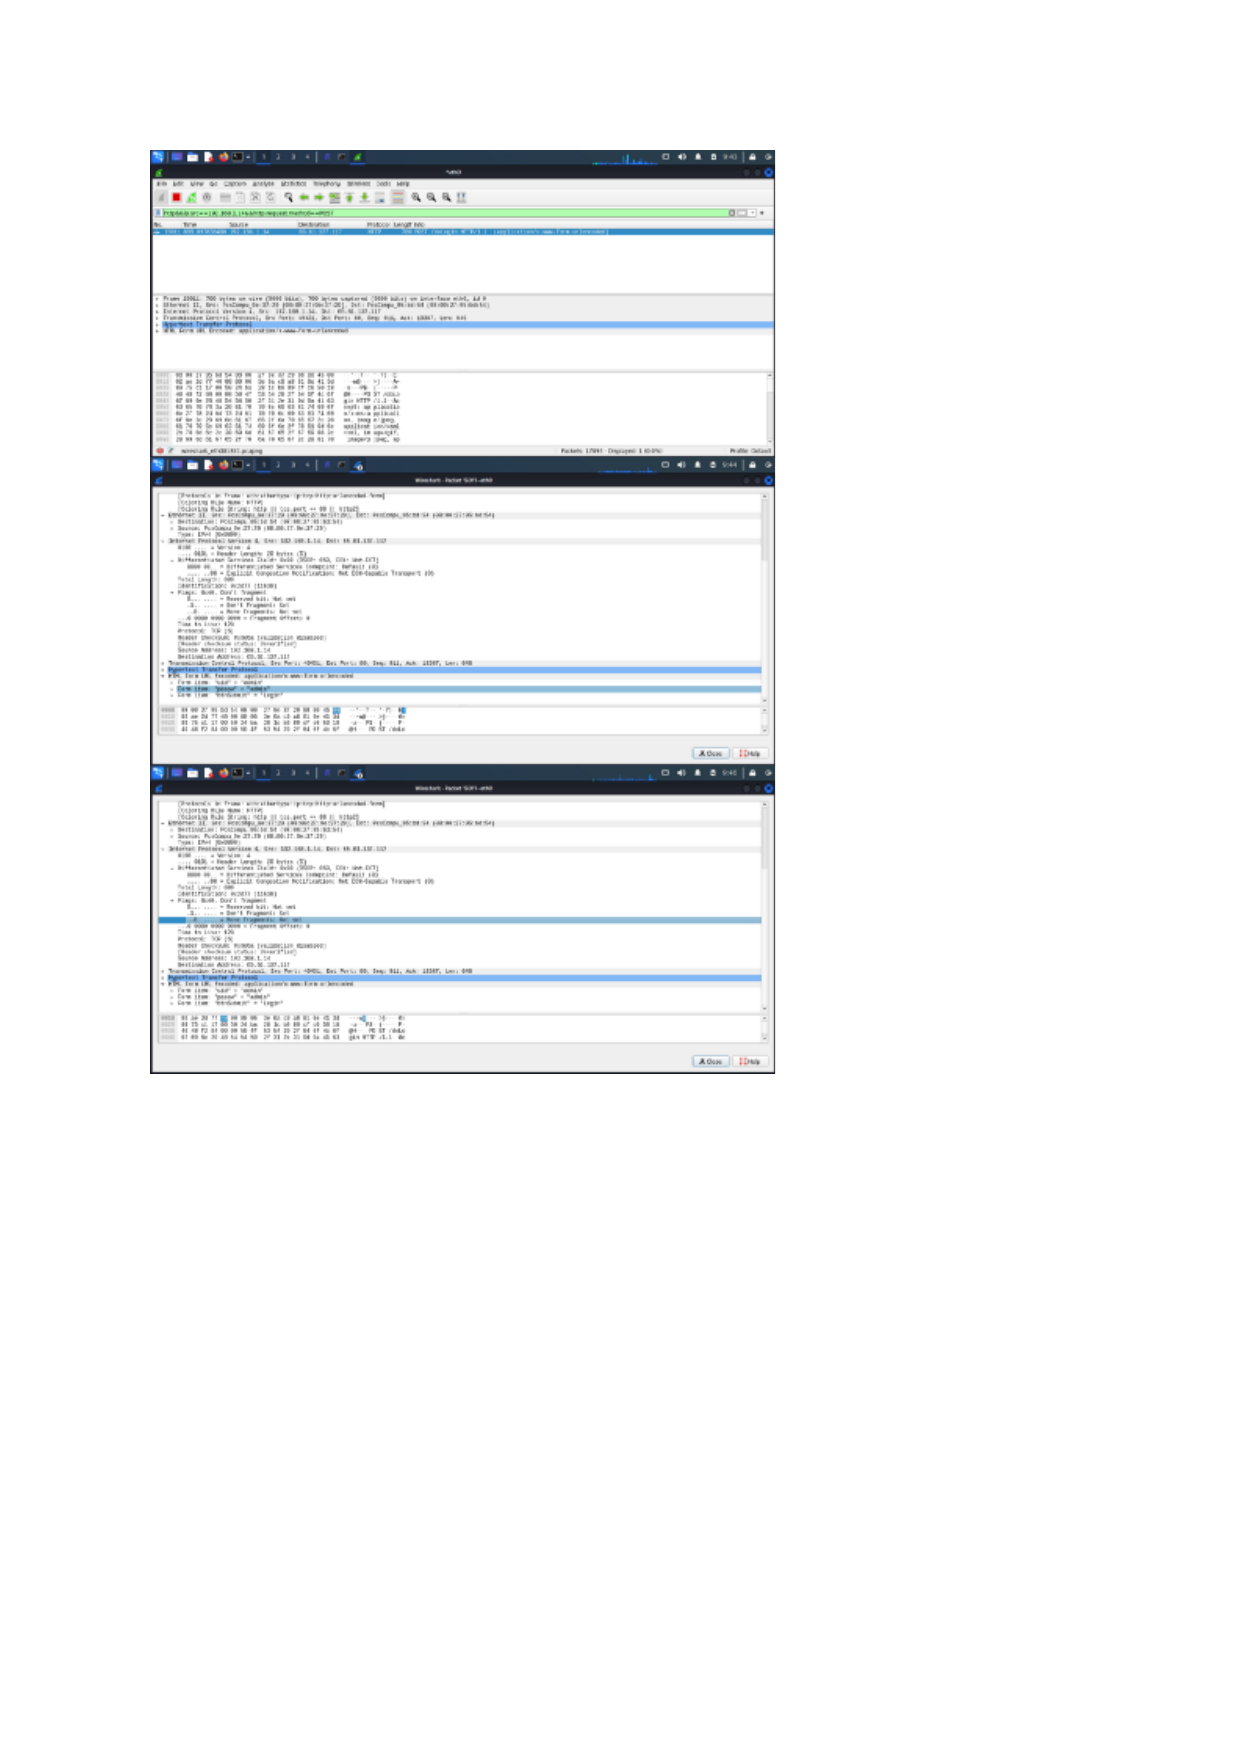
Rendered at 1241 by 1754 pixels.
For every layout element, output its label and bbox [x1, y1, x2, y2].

picture [150, 150, 775, 1074]
